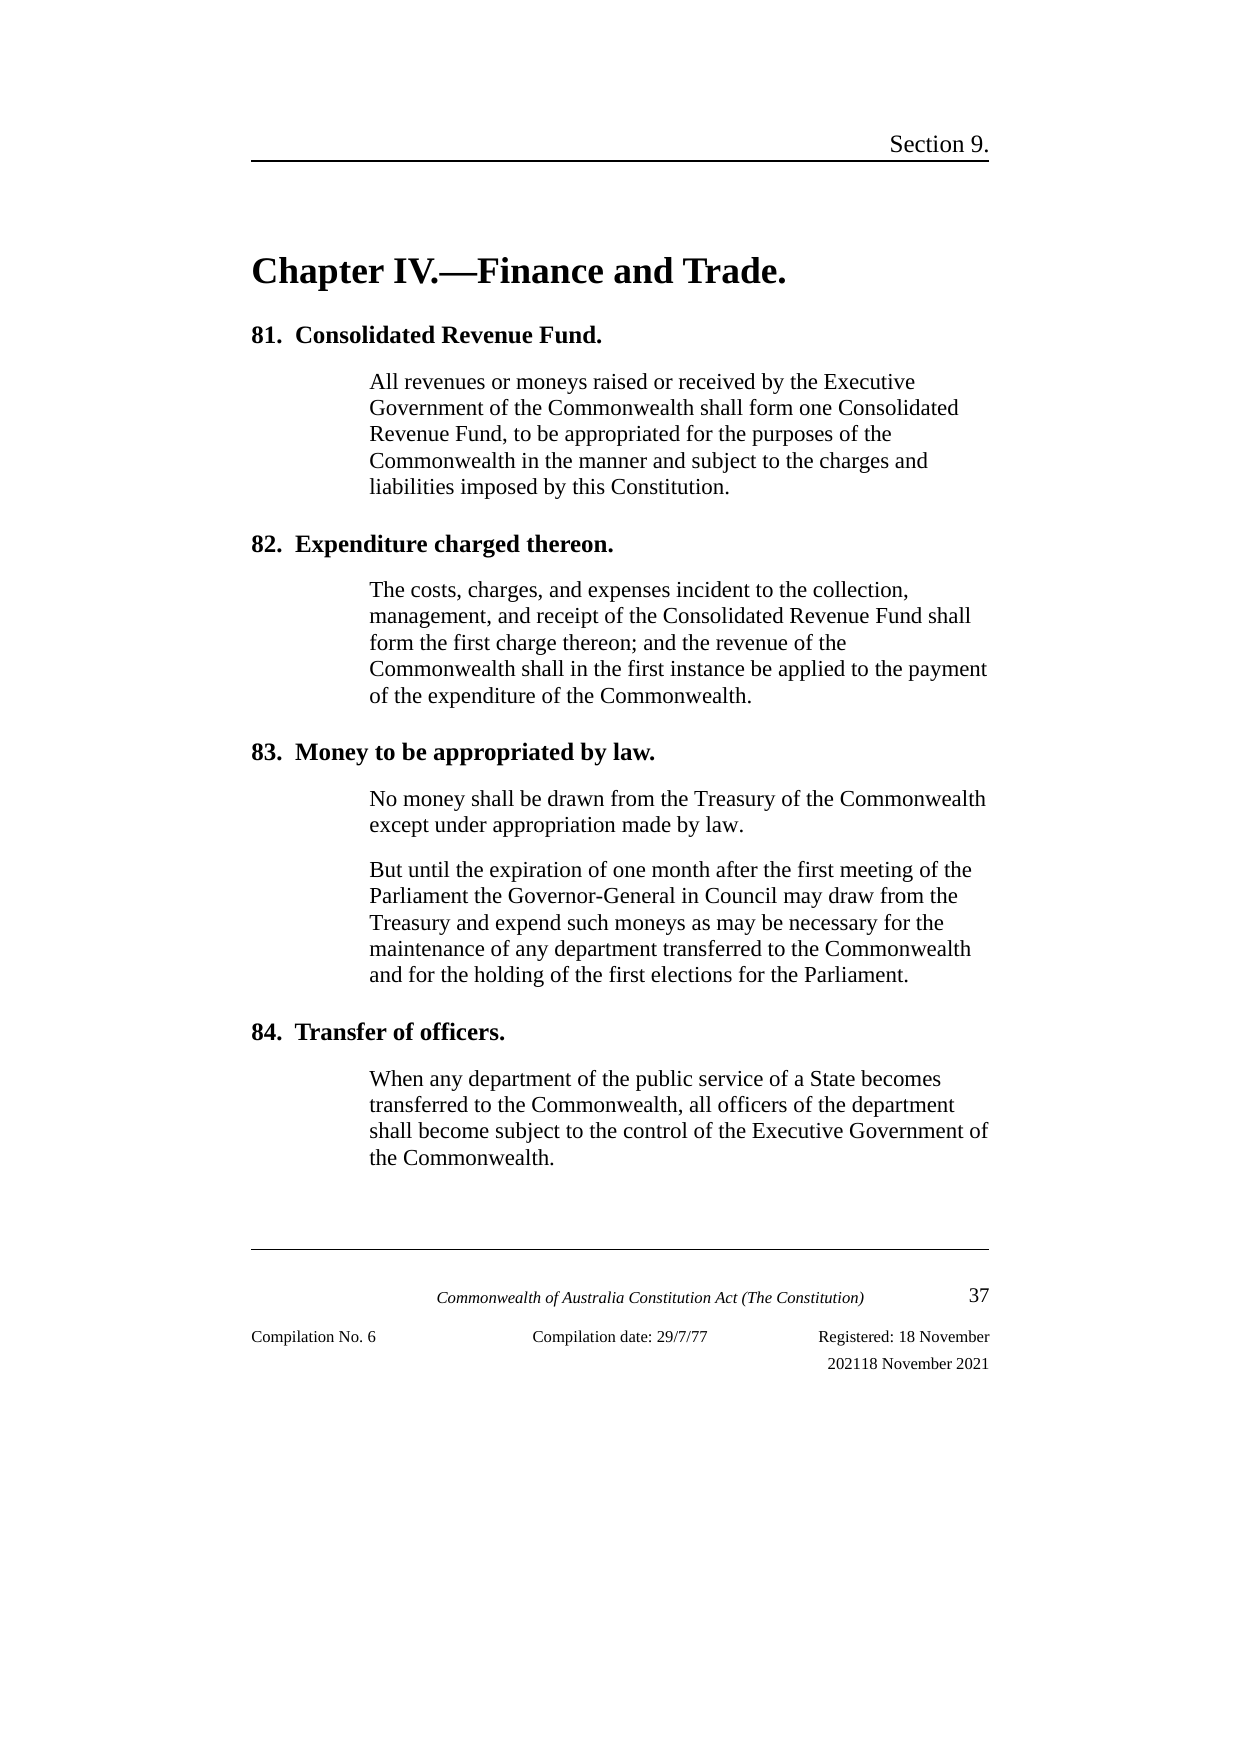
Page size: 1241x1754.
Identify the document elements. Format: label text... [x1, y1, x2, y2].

text 83. Money to be appropriated by law. [251, 737, 989, 766]
text 81. Consolidated Revenue Fund. [251, 320, 989, 349]
text 82. Expenditure charged thereon. [251, 529, 989, 557]
text The costs, charges, and expenses incident to the collection, management, and receipt of the Consolidated Revenue Fund shall form the first charge thereon; and the revenue of the Commonwealth shall in the first instance be applied to the payment of the expenditure of the Commonwealth. [251, 576, 989, 708]
text 84. Transfer of officers. [251, 1017, 989, 1046]
text Chapter IV.—Finance and Trade. [251, 248, 989, 291]
text All revenues or moneys raised or received by the Executive Government of the Commonwealth shall form one Consolidated Revenue Fund, to be appropriated for the purposes of the Commonwealth in the manner and subject to the charges and liabilities imposed by this Constitution. [251, 368, 989, 499]
text When any department of the public service of a State becomes transferred to the Commonwealth, all officers of the department shall become subject to the control of the Executive Government of the Commonwealth. [251, 1064, 989, 1170]
text No money shall be drawn from the Treasury of the Commonwealth except under appropriation made by law. [251, 785, 989, 837]
text But until the expiration of one month after the first meeting of the Parliament the Governor-General in Council may draw from the Treasury and expend such moneys as may be necessary for the maintenance of any department transferred to the Commonwealth and for the holding of the first elections for the Parliament. [251, 856, 989, 988]
